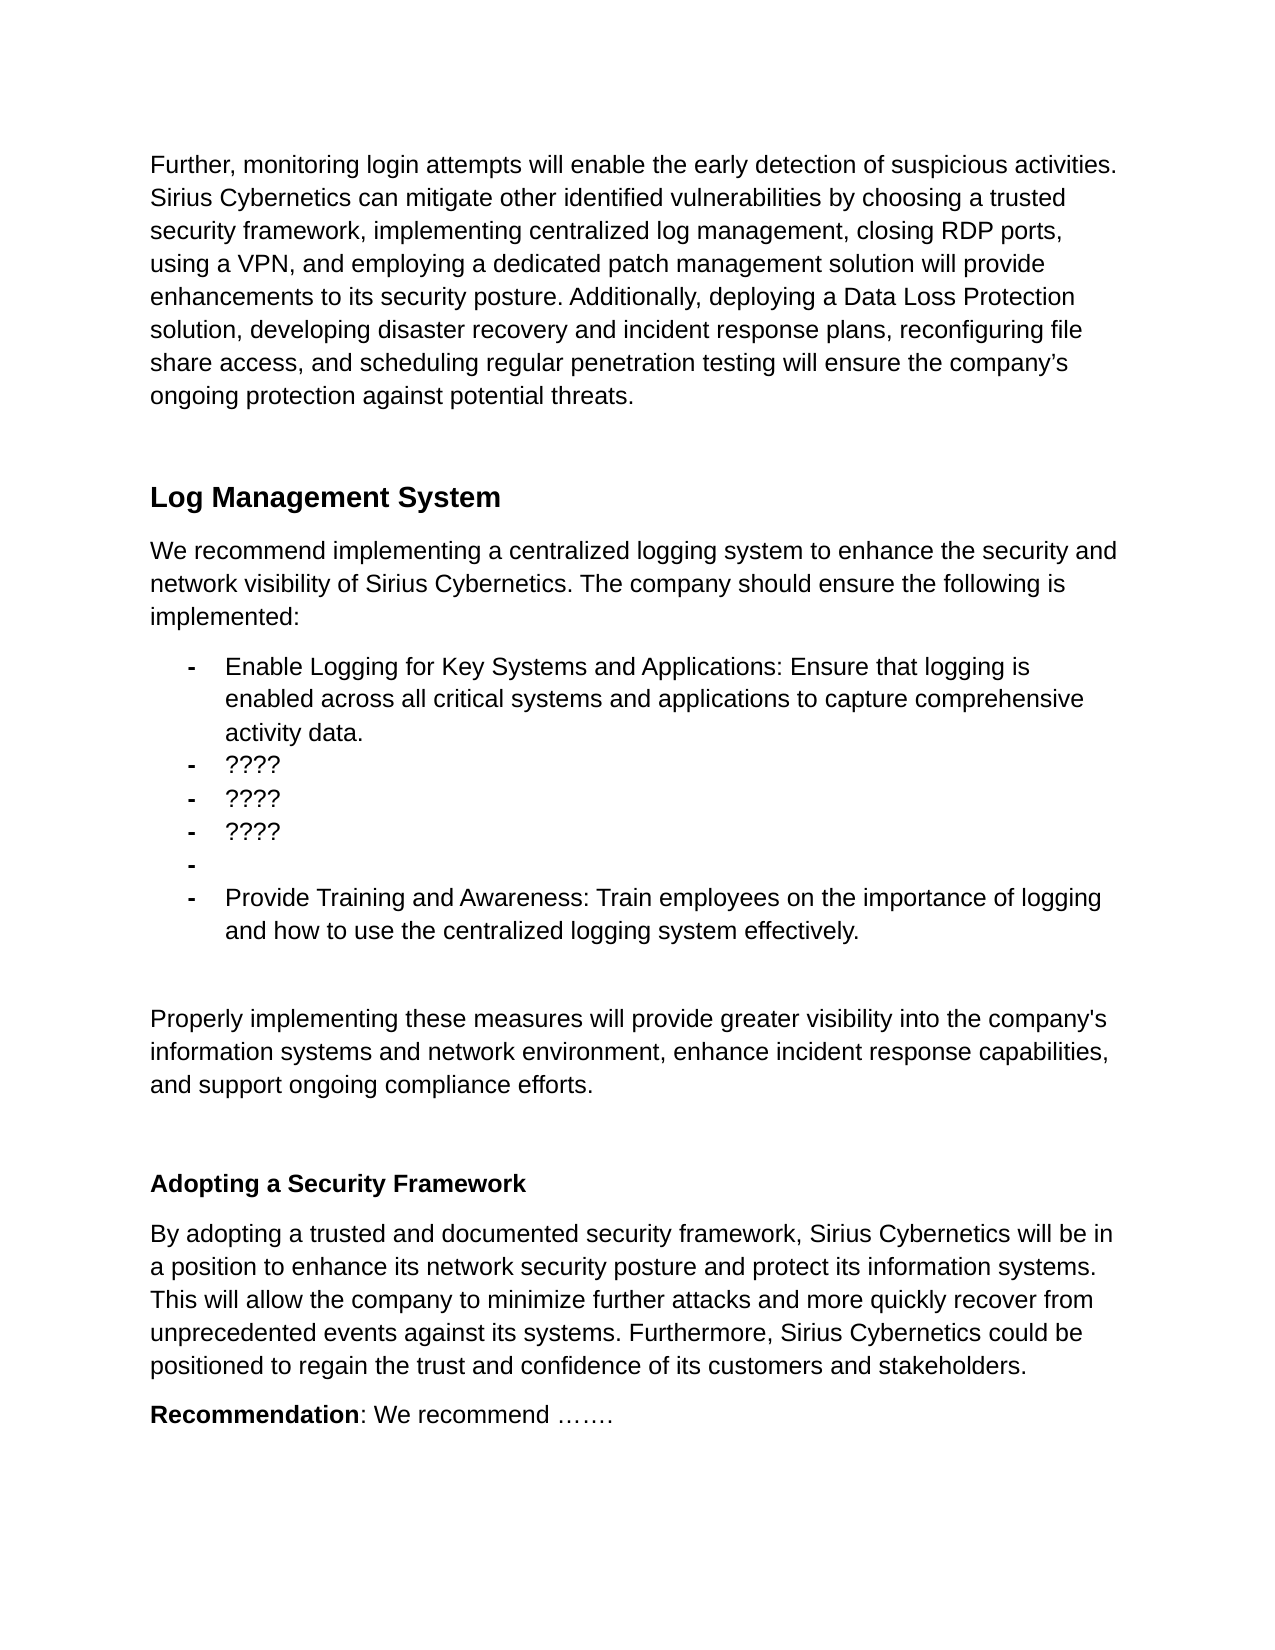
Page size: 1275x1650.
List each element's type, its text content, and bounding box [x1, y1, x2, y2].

list Enable Logging for Key Systems and Applications: Ensure that logging is enabled across all critical systems and applications to capture comprehensive activity data. [187, 651, 1125, 746]
text Log Management System [150, 481, 1125, 514]
text Recommendation: We recommend ……. [150, 1401, 1125, 1429]
text Adopting a Security Framework [150, 1169, 1125, 1198]
text We recommend implementing a centralized logging system to enhance the security and network visibility of Sirius Cybernetics. The company should ensure the following is implemented: [150, 536, 1125, 631]
list ???? [187, 783, 1125, 812]
list ???? [187, 817, 1125, 845]
list ???? [187, 751, 1125, 779]
text Properly implementing these measures will provide greater visibility into the company's information systems and network environment, enhance incident response capabilities, and support ongoing compliance efforts. [150, 965, 1125, 1098]
text By adopting a trusted and documented security framework, Sirius Cybernetics will be in a position to enhance its network security posture and protect its information systems. This will allow the company to minimize further attacks and more quickly recover from unprecedented events against its systems. Furthermore, Sirius Cybernetics could be positioned to regain the trust and confidence of its customers and stakeholders. [150, 1219, 1125, 1379]
list Provide Training and Awareness: Train employees on the importance of logging and how to use the centralized logging system effectively. [187, 883, 1125, 944]
text Further, monitoring login attempts will enable the early detection of suspicious activities. Sirius Cybernetics can mitigate other identified vulnerabilities by choosing a trusted security framework, implementing centralized log management, closing RDP ports, using a VPN, and employing a dedicated patch management solution will provide enhancements to its security posture. Additionally, deploying a Data Loss Protection solution, developing disaster recovery and incident response plans, reconfiguring file share access, and scheduling regular penetration testing will ensure the company’s ongoing protection against potential threats. [150, 150, 1125, 410]
